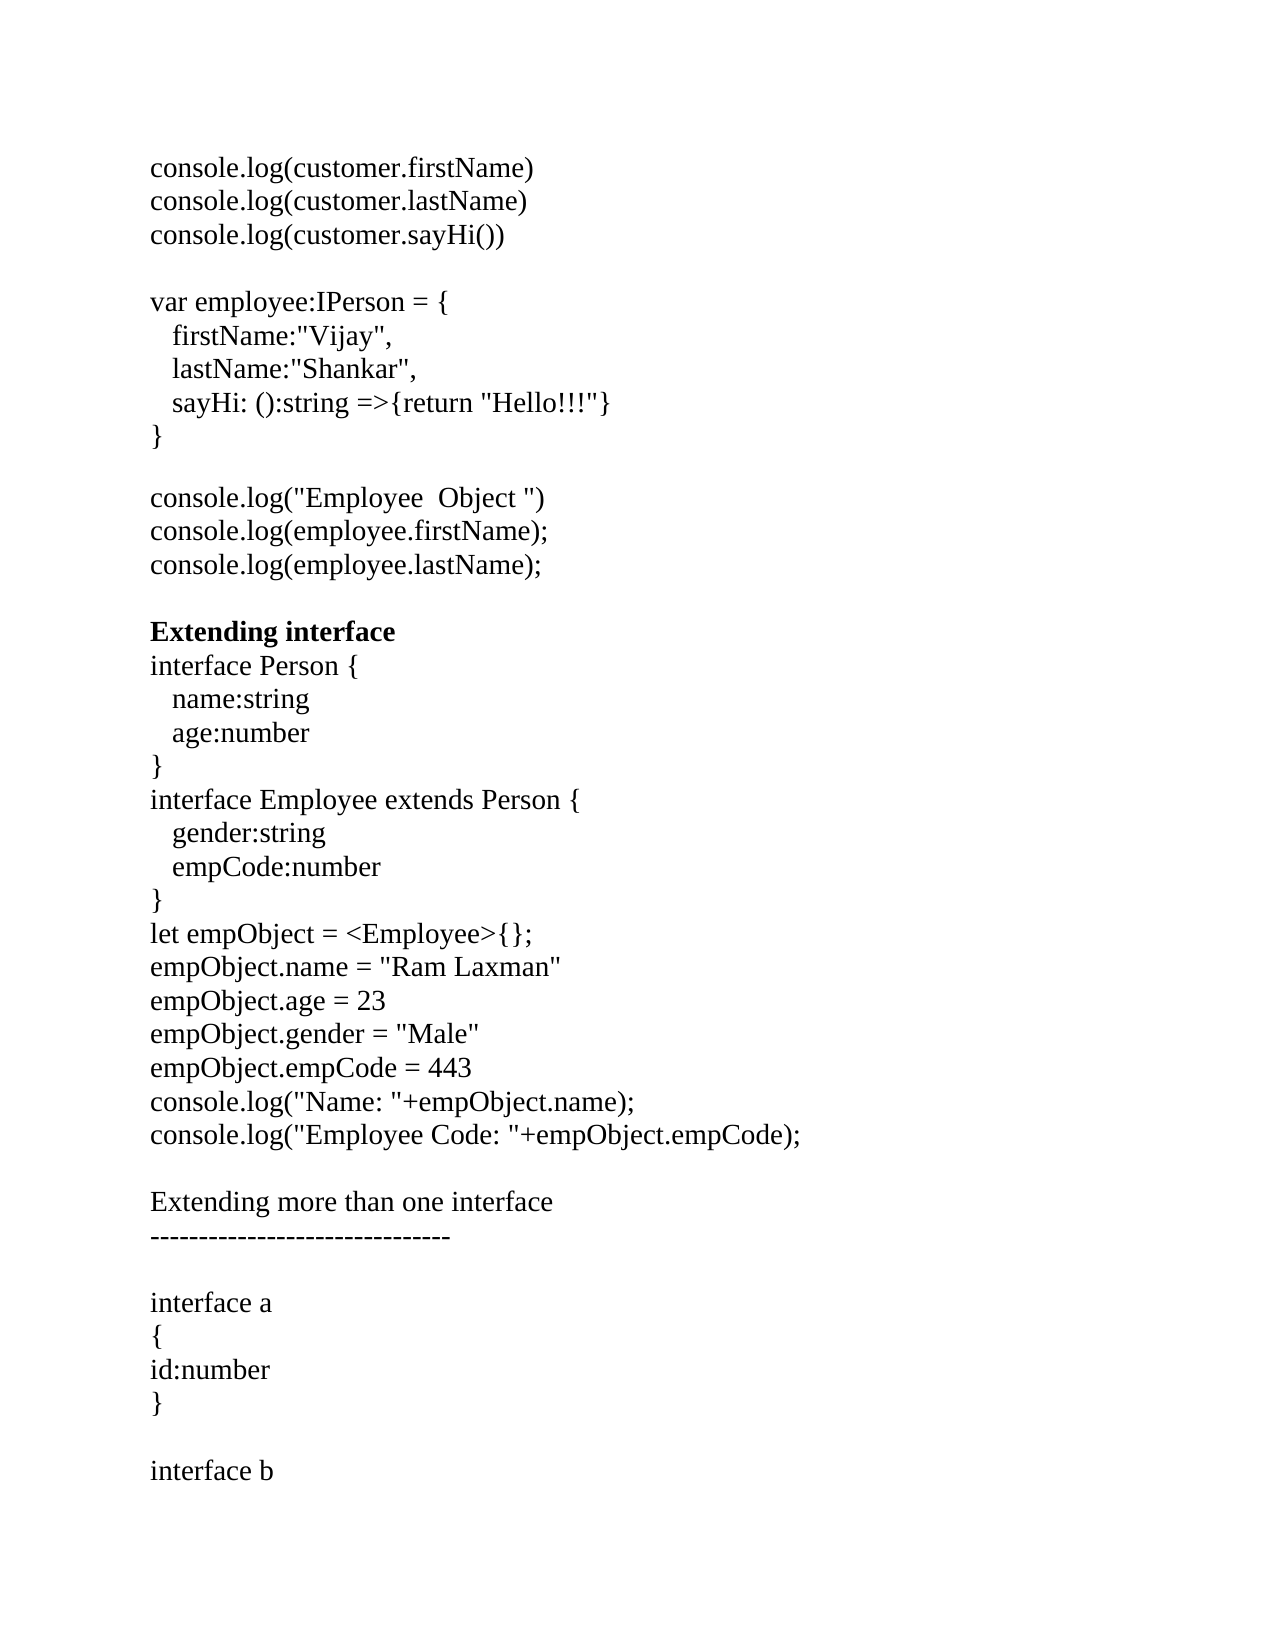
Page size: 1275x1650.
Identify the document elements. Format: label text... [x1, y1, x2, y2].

text console.log("Name: "+empObject.name); [150, 1084, 1125, 1117]
text console.log(customer.sayHi()) [150, 217, 1125, 251]
text empObject.gender = "Male" [150, 1017, 1125, 1050]
text empObject.age = 23 [150, 983, 1125, 1017]
text var employee:IPerson = { [150, 284, 1125, 318]
text firstName:"Vijay", [150, 318, 1125, 351]
text } [150, 418, 1125, 452]
text } [150, 882, 1125, 916]
text interface Employee extends Person { [150, 782, 1125, 815]
text id:number [150, 1352, 1125, 1386]
text gender:string [150, 815, 1125, 849]
text console.log(employee.firstName); [150, 513, 1125, 547]
text { [150, 1318, 1125, 1352]
text empObject.empCode = 443 [150, 1050, 1125, 1084]
text console.log(employee.lastName); [150, 547, 1125, 581]
text console.log("Employee Object ") [150, 480, 1125, 513]
text lastName:"Shankar", [150, 351, 1125, 385]
text interface a [150, 1285, 1125, 1318]
text sayHi: ():string =>{return "Hello!!!"} [150, 385, 1125, 418]
text age:number [150, 715, 1125, 748]
text } [150, 1386, 1125, 1419]
text } [150, 748, 1125, 782]
text empObject.name = "Ram Laxman" [150, 949, 1125, 983]
text interface Person { [150, 648, 1125, 681]
text console.log(customer.lastName) [150, 183, 1125, 217]
text empCode:number [150, 849, 1125, 882]
text Extending interface [150, 614, 1125, 648]
text console.log(customer.firstName) [150, 150, 1125, 183]
text Extending more than one interface [150, 1184, 1125, 1218]
text name:string [150, 681, 1125, 715]
text let empObject = <Employee>{}; [150, 916, 1125, 949]
text interface b [150, 1453, 1125, 1486]
text console.log("Employee Code: "+empObject.empCode); [150, 1117, 1125, 1151]
text ------------------------------- [150, 1218, 1125, 1251]
